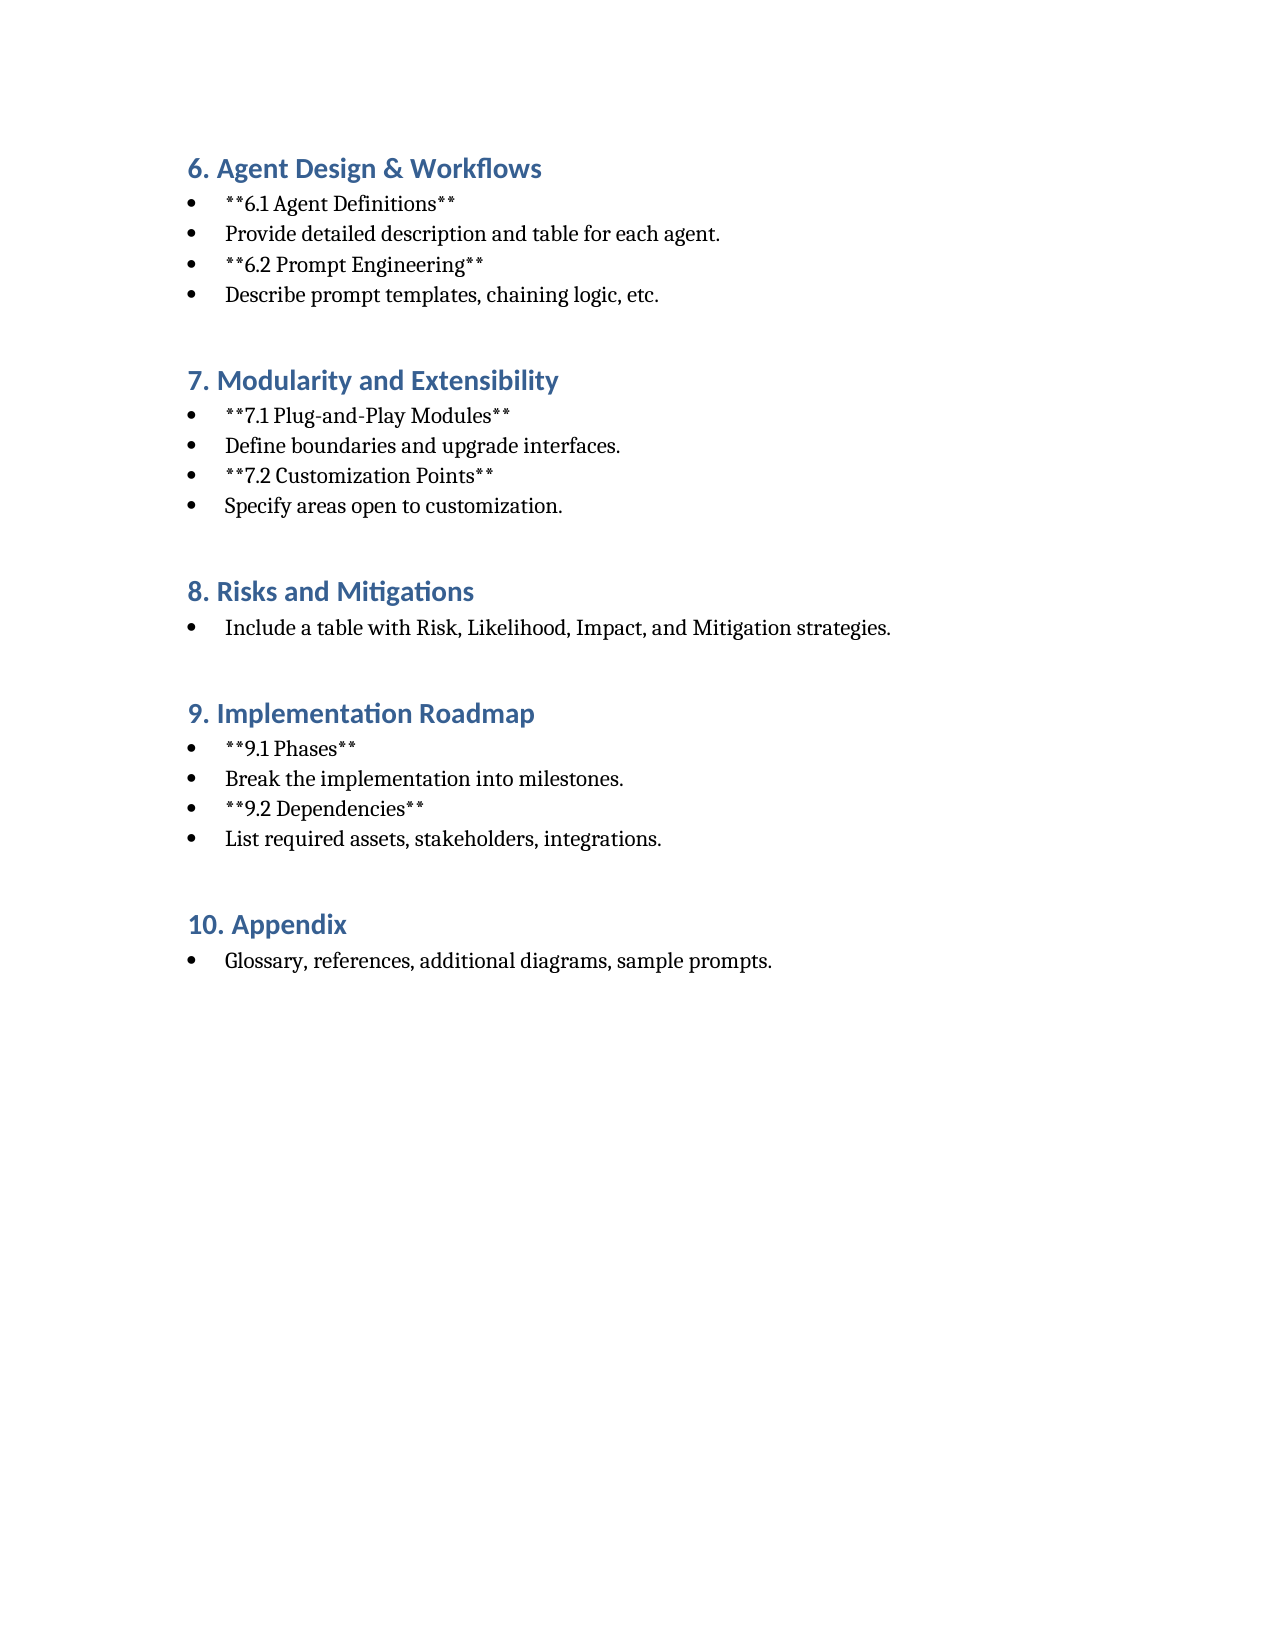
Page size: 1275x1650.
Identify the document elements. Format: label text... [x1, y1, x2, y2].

list Provide detailed description and table for each agent. [187, 221, 1087, 247]
subtitle 7. Modularity and Extensibility [187, 362, 1087, 397]
list Specify areas open to customization. [187, 493, 1087, 520]
list **9.1 Phases** [187, 736, 1087, 762]
list **6.2 Prompt Engineering** [187, 251, 1087, 278]
list Define boundaries and upgrade interfaces. [187, 433, 1087, 459]
list **6.1 Agent Definitions** [187, 191, 1087, 217]
list Include a table with Risk, Likelihood, Impact, and Mitigation strategies. [187, 614, 1087, 641]
subtitle 6. Agent Design & Workflows [187, 150, 1087, 186]
subtitle 10. Appendix [187, 906, 1087, 942]
list **7.1 Plug-and-Play Modules** [187, 403, 1087, 429]
subtitle 8. Risks and Mitigations [187, 573, 1087, 609]
list **7.2 Customization Points** [187, 463, 1087, 489]
subtitle 9. Implementation Roadmap [187, 695, 1087, 730]
list Glossary, references, additional diagrams, sample prompts. [187, 947, 1087, 974]
list List required assets, stakeholders, integrations. [187, 826, 1087, 853]
list Break the implementation into milestones. [187, 766, 1087, 792]
list Describe prompt templates, chaining logic, etc. [187, 282, 1087, 308]
list **9.2 Dependencies** [187, 796, 1087, 822]
